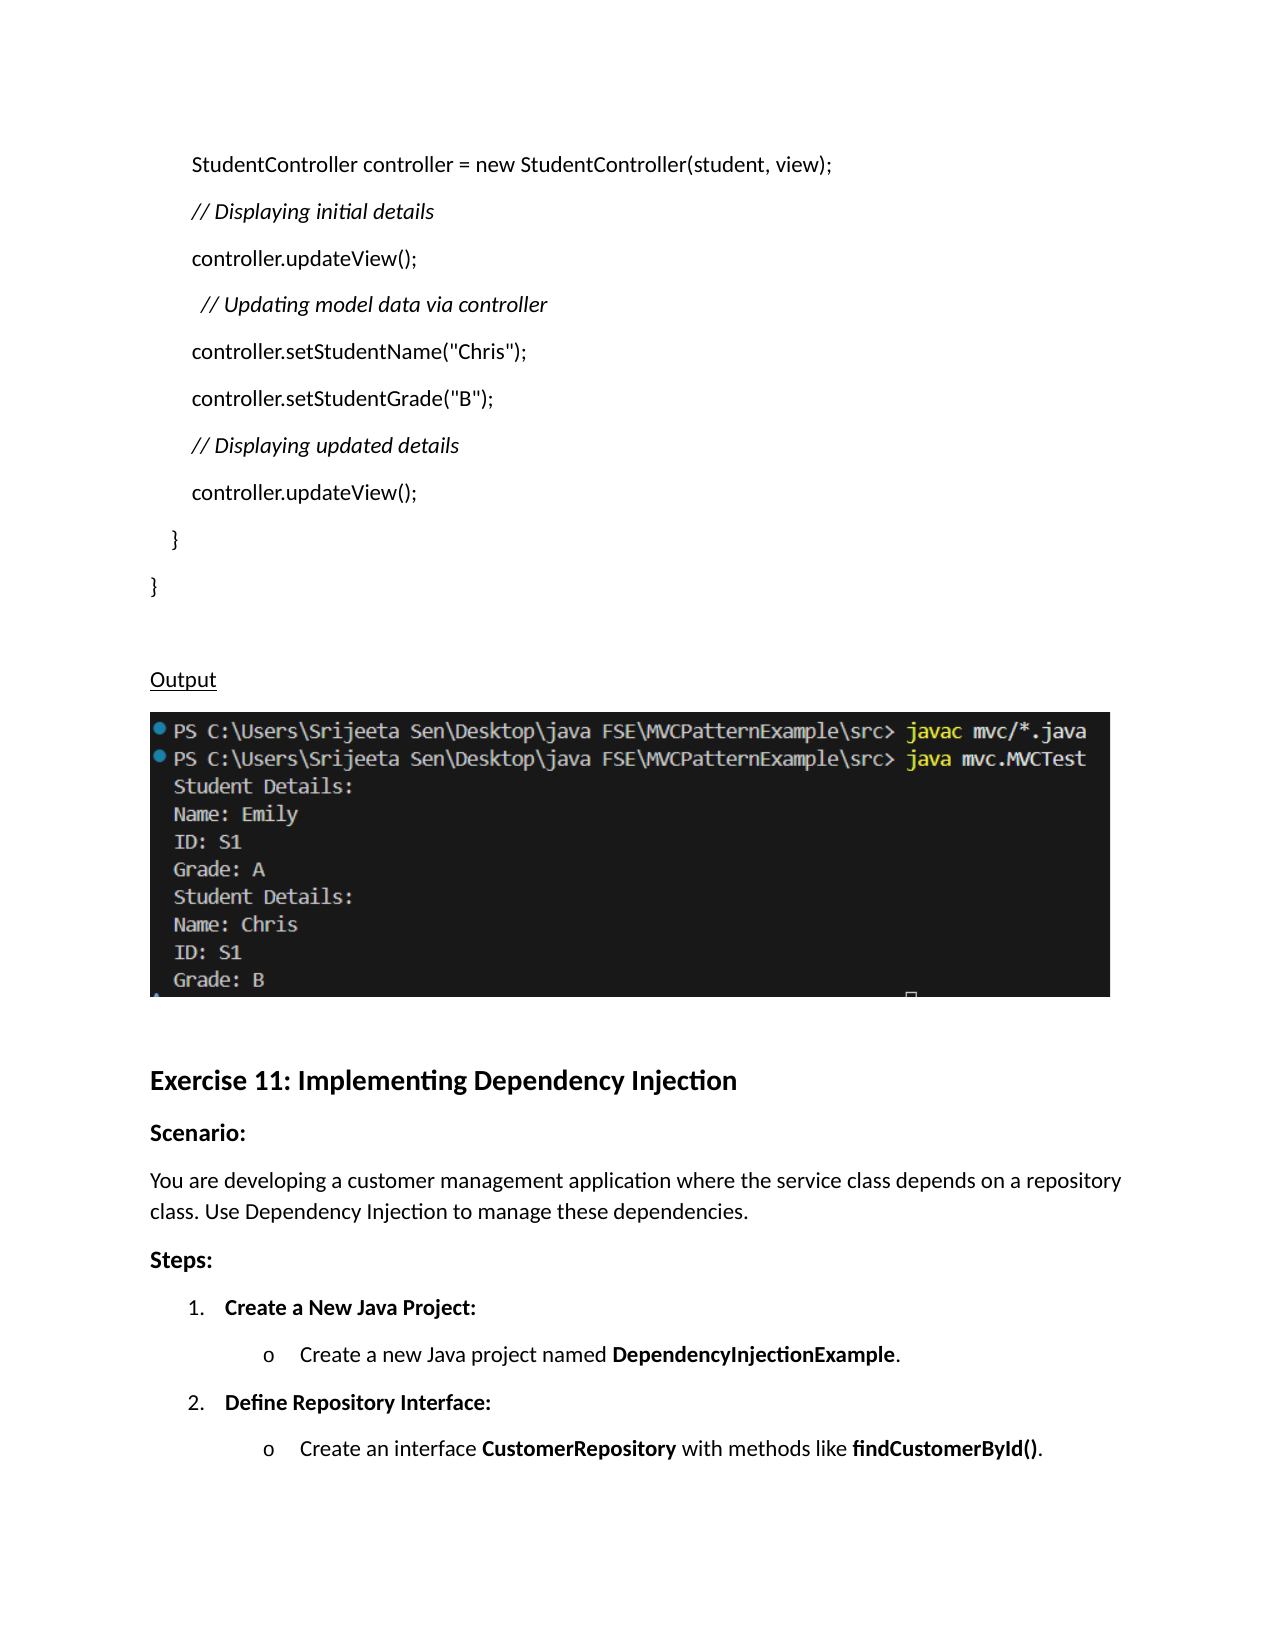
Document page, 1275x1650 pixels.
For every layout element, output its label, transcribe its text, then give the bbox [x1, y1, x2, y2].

text // Displaying initial details [150, 197, 1125, 225]
text // Updating model data via controller [150, 291, 1125, 319]
picture [150, 712, 1110, 997]
text Exercise 11: Implementing Dependency Injection [150, 1062, 1125, 1098]
text Output [150, 666, 1125, 694]
text Steps: [150, 1244, 1125, 1274]
list Create a New Java Project: [187, 1293, 1125, 1321]
text Scenario: [150, 1117, 1125, 1148]
text } [150, 572, 1125, 600]
text controller.setStudentName("Chris"); [150, 337, 1125, 366]
text controller.setStudentGrade("B"); [150, 384, 1125, 412]
text controller.updateView(); [150, 244, 1125, 272]
text // Displaying updated details [150, 431, 1125, 459]
text StudentController controller = new StudentController(student, view); [150, 150, 1125, 178]
list Create a new Java project named DependencyInjectionExample. [262, 1340, 1125, 1369]
text You are developing a customer management application where the service class depends on a repository class. Use Dependency Injection to manage these dependencies. [150, 1167, 1125, 1225]
text controller.updateView(); [150, 478, 1125, 506]
list Create an interface CustomerRepository with methods like findCustomerById(). [262, 1434, 1125, 1463]
text } [150, 525, 1125, 553]
list Define Repository Interface: [187, 1388, 1125, 1416]
